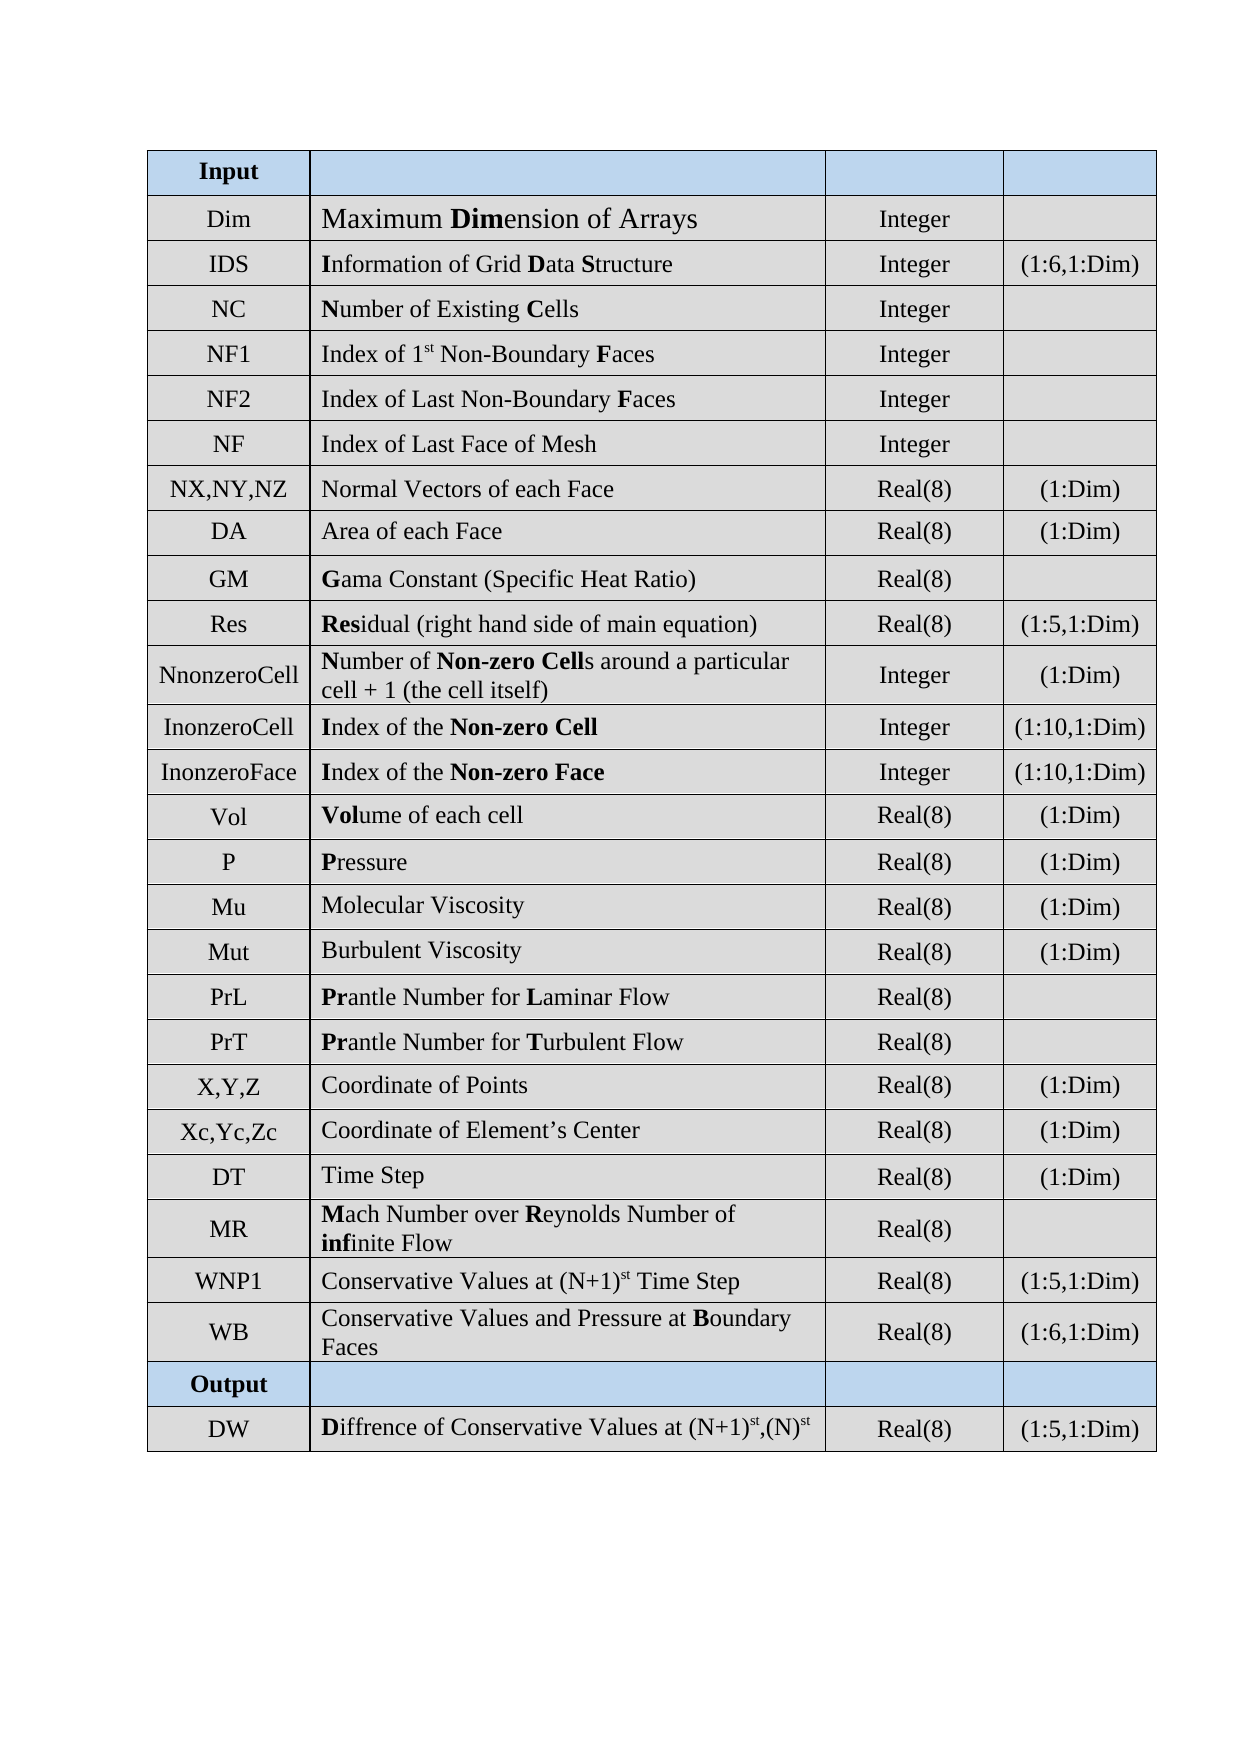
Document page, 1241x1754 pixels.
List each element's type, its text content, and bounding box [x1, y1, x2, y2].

table_cell Real(8) [826, 1303, 1003, 1361]
table_cell [1004, 1200, 1156, 1257]
table_cell Real(8) [826, 1200, 1003, 1257]
table_cell [1004, 286, 1156, 330]
table_cell Number of Non-zero Cells around a particular cell + 1 (the cell itself) [311, 646, 825, 703]
table_cell Coordinate of Points [311, 1065, 825, 1108]
table_cell Integer [826, 705, 1003, 748]
table_cell (1:Dim) [1004, 930, 1156, 973]
table_cell Index of Last Non-Boundary Faces [311, 376, 825, 420]
table_cell X,Y,Z [148, 1065, 309, 1108]
table_cell Time Step [311, 1155, 825, 1198]
table_cell [1004, 1020, 1156, 1063]
table_cell (1:5,1:Dim) [1004, 601, 1156, 645]
table_cell Real(8) [826, 1155, 1003, 1198]
table_cell DT [148, 1155, 309, 1198]
table_cell Real(8) [826, 1020, 1003, 1063]
table_cell Maximum Dimension of Arrays [311, 196, 825, 240]
table_cell NX,NY,NZ [148, 466, 309, 510]
table_cell Vol [148, 795, 309, 838]
table_cell NF1 [148, 331, 309, 375]
table_cell Volume of each cell [311, 795, 825, 838]
table_cell Real(8) [826, 1407, 1003, 1451]
table_cell (1:5,1:Dim) [1004, 1407, 1156, 1451]
table_cell [311, 1362, 825, 1406]
table_cell Integer [826, 331, 1003, 375]
table_cell (1:Dim) [1004, 511, 1156, 555]
table_cell [311, 151, 825, 195]
table_cell Mu [148, 885, 309, 928]
table_cell Index of Last Face of Mesh [311, 421, 825, 465]
table_cell Real(8) [826, 1110, 1003, 1153]
table_cell (1:Dim) [1004, 840, 1156, 883]
table_cell Integer [826, 421, 1003, 465]
table_cell (1:Dim) [1004, 1110, 1156, 1153]
table_cell Conservative Values at (N+1)st Time Step [311, 1258, 825, 1302]
table_cell PrL [148, 975, 309, 1018]
table_cell Xc,Yc,Zc [148, 1110, 309, 1153]
table_cell Output [148, 1362, 309, 1406]
table_cell (1:Dim) [1004, 885, 1156, 928]
table_cell NC [148, 286, 309, 330]
table_cell P [148, 840, 309, 883]
table_cell Real(8) [826, 975, 1003, 1018]
table_cell [826, 1362, 1003, 1406]
table_cell [1004, 151, 1156, 195]
table_cell Integer [826, 646, 1003, 703]
table_cell [1004, 975, 1156, 1018]
table_cell (1:Dim) [1004, 466, 1156, 510]
table_cell NnonzeroCell [148, 646, 309, 703]
table_cell Integer [826, 196, 1003, 240]
table_cell Residual (right hand side of main equation) [311, 601, 825, 645]
table_cell [1004, 331, 1156, 375]
table_cell Real(8) [826, 1258, 1003, 1302]
table_cell Res [148, 601, 309, 645]
table_cell Conservative Values and Pressure at Boundary Faces [311, 1303, 825, 1361]
table_cell Real(8) [826, 930, 1003, 973]
table_cell Dim [148, 196, 309, 240]
table_cell (1:Dim) [1004, 795, 1156, 838]
table_cell DA [148, 511, 309, 555]
table_cell PrT [148, 1020, 309, 1063]
table_cell Index of 1st Non-Boundary Faces [311, 331, 825, 375]
table_cell Gama Constant (Specific Heat Ratio) [311, 556, 825, 600]
table_cell Pressure [311, 840, 825, 883]
table_cell Mut [148, 930, 309, 973]
table_cell Information of Grid Data Structure [311, 241, 825, 285]
table_cell Coordinate of Element’s Center [311, 1110, 825, 1153]
table_cell Real(8) [826, 885, 1003, 928]
table_cell Diffrence of Conservative Values at (N+1)st,(N)st [311, 1407, 825, 1451]
table_cell (1:Dim) [1004, 646, 1156, 703]
table_cell (1:10,1:Dim) [1004, 750, 1156, 793]
table_cell Real(8) [826, 511, 1003, 555]
table_cell Burbulent Viscosity [311, 930, 825, 973]
table_cell [826, 151, 1003, 195]
table_cell Index of the Non-zero Face [311, 750, 825, 793]
table_cell Real(8) [826, 795, 1003, 838]
table_cell WB [148, 1303, 309, 1361]
table_cell NF [148, 421, 309, 465]
table_cell Area of each Face [311, 511, 825, 555]
table_cell InonzeroFace [148, 750, 309, 793]
table_cell Integer [826, 376, 1003, 420]
table_cell (1:6,1:Dim) [1004, 241, 1156, 285]
table_cell (1:Dim) [1004, 1155, 1156, 1198]
table_cell DW [148, 1407, 309, 1451]
table_cell (1:Dim) [1004, 1065, 1156, 1108]
table_cell InonzeroCell [148, 705, 309, 748]
table_cell Real(8) [826, 466, 1003, 510]
table_cell Molecular Viscosity [311, 885, 825, 928]
table_cell Integer [826, 750, 1003, 793]
table_cell [1004, 196, 1156, 240]
table_cell Normal Vectors of each Face [311, 466, 825, 510]
table_cell Real(8) [826, 1065, 1003, 1108]
table_cell NF2 [148, 376, 309, 420]
table_cell IDS [148, 241, 309, 285]
table_cell Input [148, 151, 309, 195]
table_cell (1:5,1:Dim) [1004, 1258, 1156, 1302]
table_cell Mach Number over Reynolds Number of infinite Flow [311, 1200, 825, 1257]
table_cell Index of the Non-zero Cell [311, 705, 825, 748]
table_cell (1:6,1:Dim) [1004, 1303, 1156, 1361]
table_cell Real(8) [826, 556, 1003, 600]
table_cell (1:10,1:Dim) [1004, 705, 1156, 748]
table_cell WNP1 [148, 1258, 309, 1302]
table_cell Integer [826, 286, 1003, 330]
table_cell [1004, 1362, 1156, 1406]
table_cell Prantle Number for Turbulent Flow [311, 1020, 825, 1063]
table_cell Number of Existing Cells [311, 286, 825, 330]
table_cell Real(8) [826, 601, 1003, 645]
table_cell [1004, 556, 1156, 600]
table_cell [1004, 376, 1156, 420]
table_cell MR [148, 1200, 309, 1257]
table_cell GM [148, 556, 309, 600]
table_cell Real(8) [826, 840, 1003, 883]
table_cell [1004, 421, 1156, 465]
table_cell Integer [826, 241, 1003, 285]
table_cell Prantle Number for Laminar Flow [311, 975, 825, 1018]
